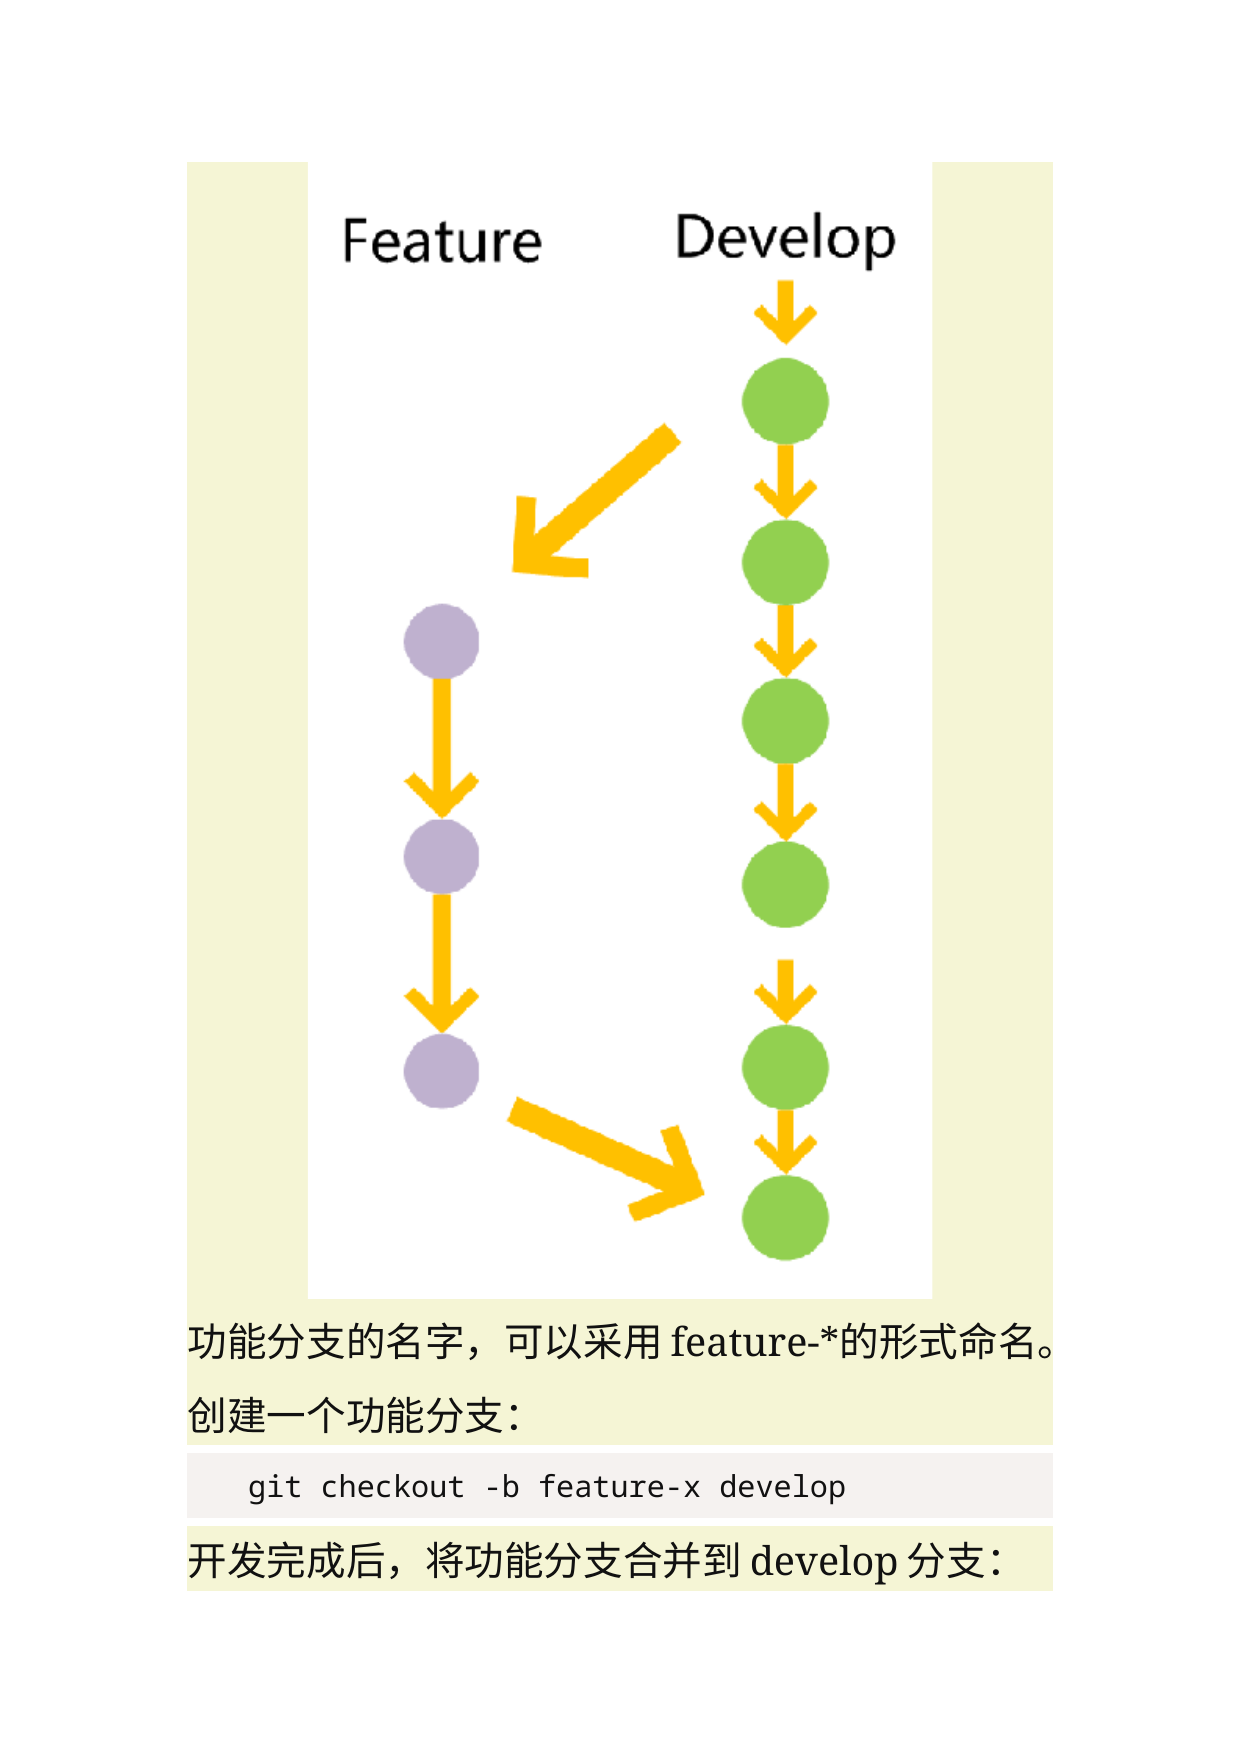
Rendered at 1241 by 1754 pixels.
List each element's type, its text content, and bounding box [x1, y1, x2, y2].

text 开发完成后，将功能分支合并到develop分支： [187, 1526, 1053, 1591]
text 功能分支的名字，可以采用feature-*的形式命名。 [187, 1307, 1053, 1372]
text 创建一个功能分支： [187, 1380, 1053, 1445]
text git checkout -b feature-x develop [187, 1453, 1053, 1518]
picture [307, 162, 933, 1299]
